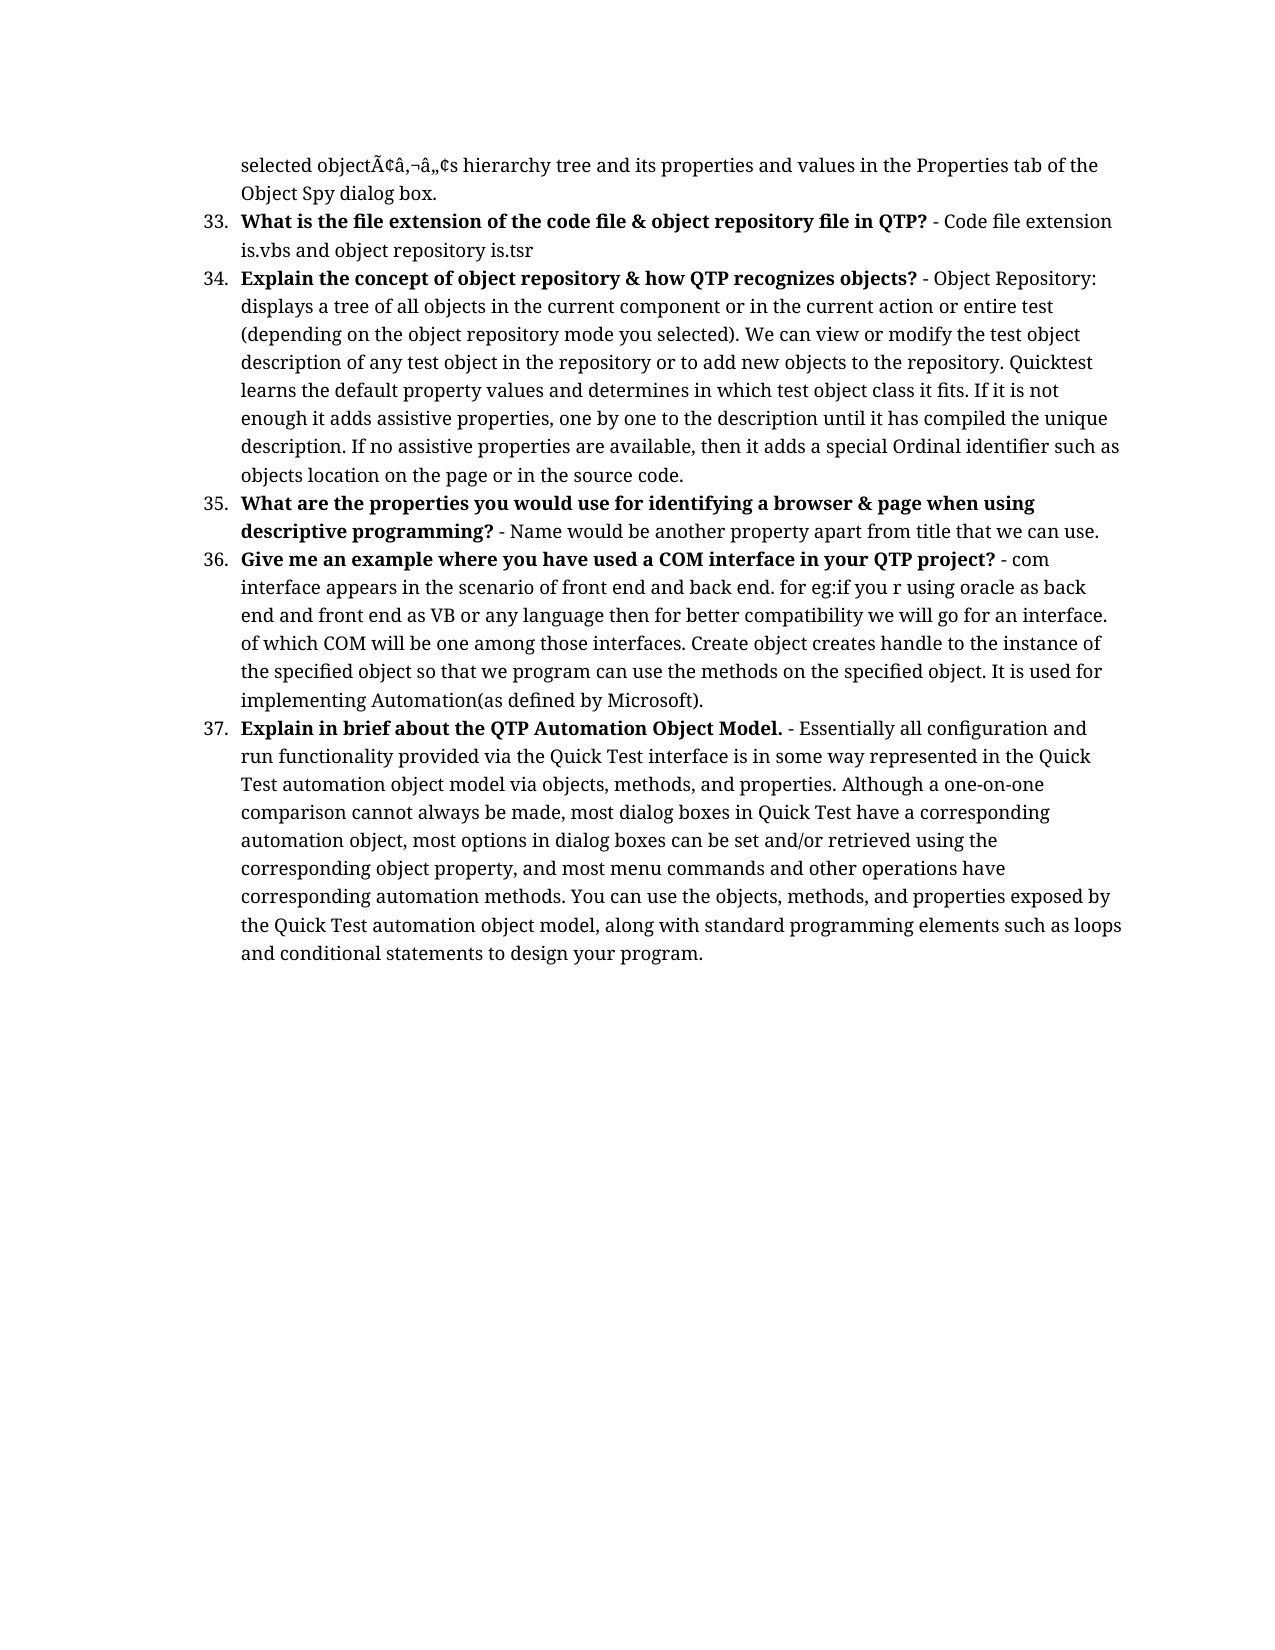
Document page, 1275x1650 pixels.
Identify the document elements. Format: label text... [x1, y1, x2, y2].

list What is the file extension of the code file & object repository file in QTP? - Code file extension is.vbs and object repository is.tsr [203, 206, 1125, 262]
list What are the properties you would use for identifying a browser & page when using descriptive programming? - Name would be another property apart from title that we can use. [203, 487, 1125, 544]
list Give me an example where you have used a COM interface in your QTP project? - com interface appears in the scenario of front end and back end. for eg:if you r using oracle as back end and front end as VB or any language then for better compatibility we will go for an interface. of which COM will be one among those interfaces. Create object creates handle to the instance of the specified object so that we program can use the methods on the specified object. It is used for implementing Automation(as defined by Microsoft). [203, 544, 1125, 712]
list Explain in brief about the QTP Automation Object Model. - Essentially all configuration and run functionality provided via the Quick Test interface is in some way represented in the Quick Test automation object model via objects, methods, and properties. Although a one-on-one comparison cannot always be made, most dialog boxes in Quick Test have a corresponding automation object, most options in dialog boxes can be set and/or retrieved using the corresponding object property, and most menu commands and other operations have corresponding automation methods. You can use the objects, methods, and properties exposed by the Quick Test automation object model, along with standard programming elements such as loops and conditional statements to design your program. [203, 712, 1125, 966]
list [203, 150, 1125, 206]
list Explain the concept of object repository & how QTP recognizes objects? - Object Repository: displays a tree of all objects in the current component or in the current action or entire test (depending on the object repository mode you selected). We can view or modify the test object description of any test object in the repository or to add new objects to the repository. Quicktest learns the default property values and determines in which test object class it fits. If it is not enough it adds assistive properties, one by one to the description until it has compiled the unique description. If no assistive properties are available, then it adds a special Ordinal identifier such as objects location on the page or in the source code. [203, 262, 1125, 487]
